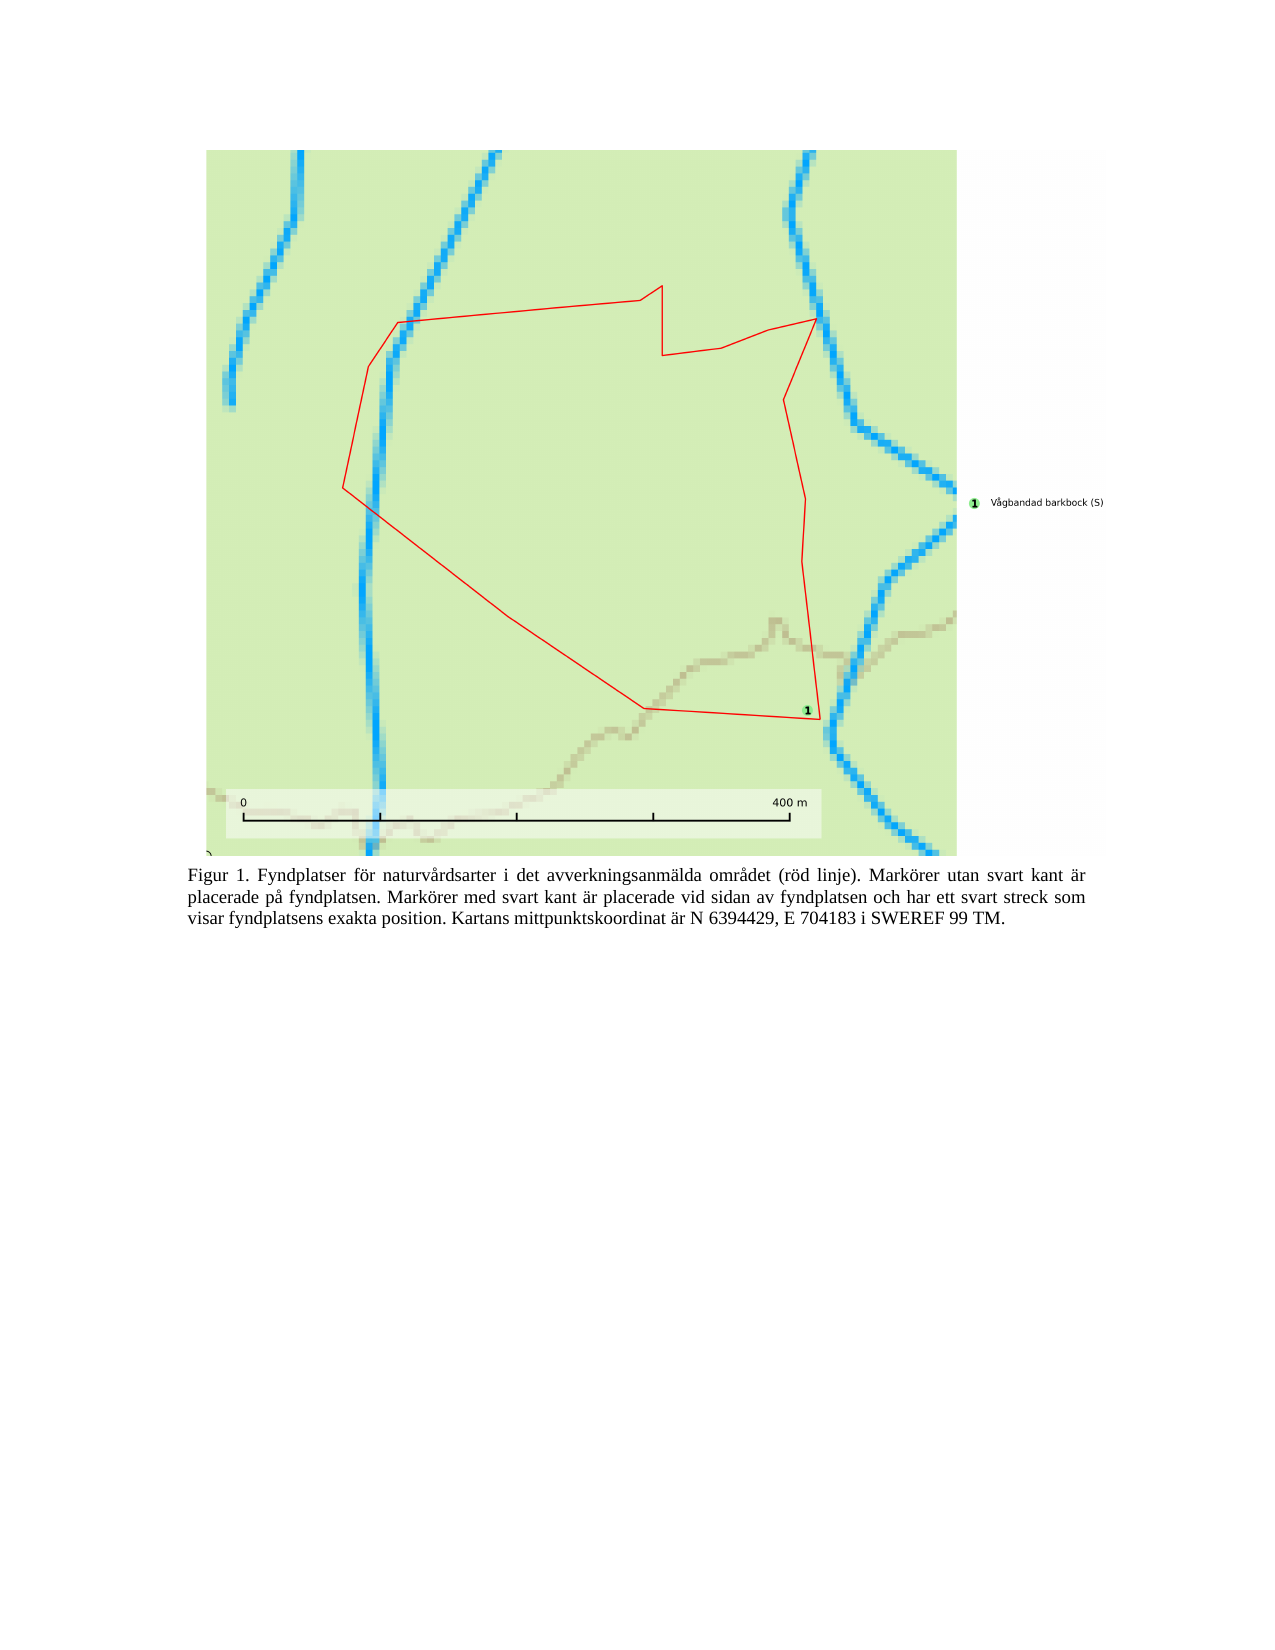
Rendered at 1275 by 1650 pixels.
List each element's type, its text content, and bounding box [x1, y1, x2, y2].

text Figur 1. Fyndplatser för naturvårdsarter i det avverkningsanmälda området (röd linje). Markörer utan svart kant är placerade på fyndplatsen. Markörer med svart kant är placerade vid sidan av fyndplatsen och har ett svart streck som visar fyndplatsens exakta position. Kartans mittpunktskoordinat är N 6394429, E 704183 i SWEREF 99 TM. [187, 864, 1087, 929]
picture [206, 150, 1107, 856]
